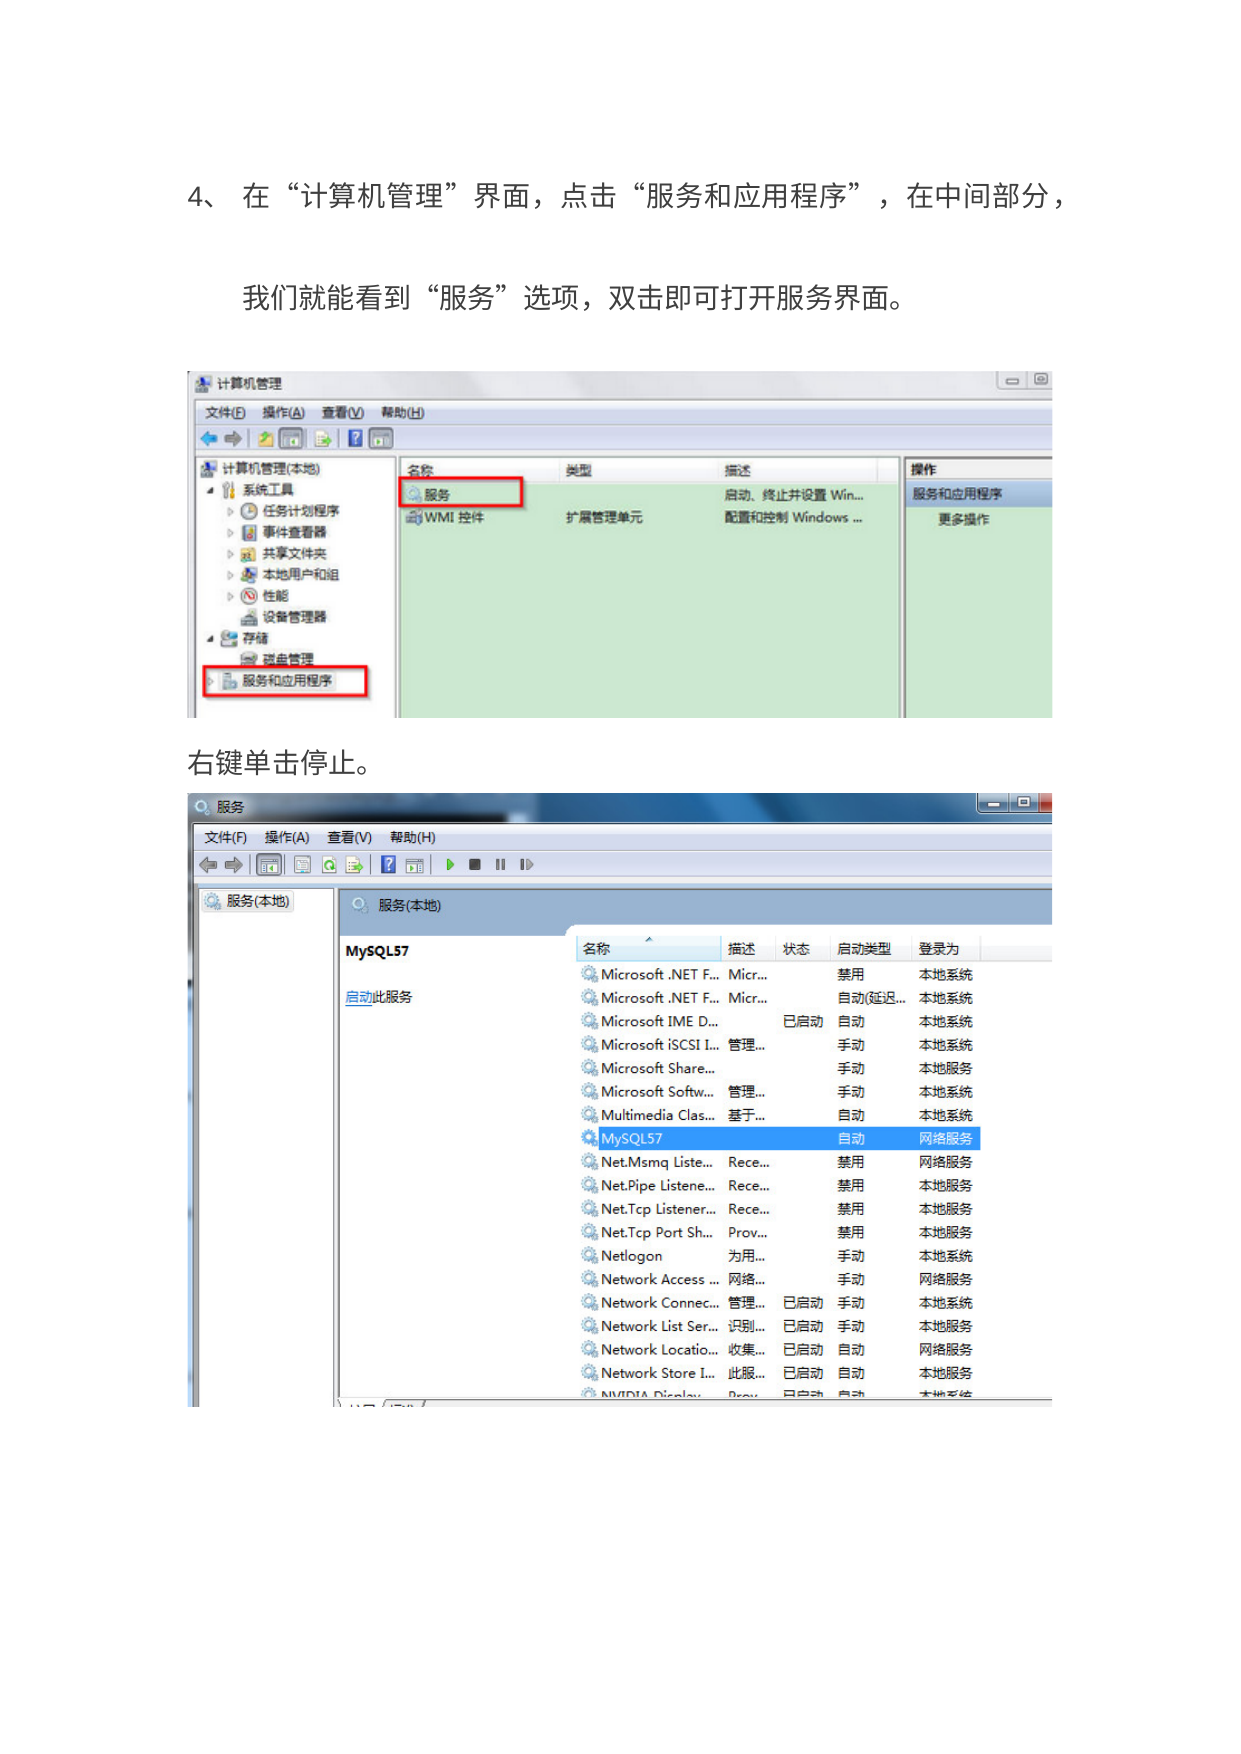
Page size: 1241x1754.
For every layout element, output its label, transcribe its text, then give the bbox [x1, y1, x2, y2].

text 右键单击停止。 [187, 728, 1053, 793]
subtitle 在“计算机管理”界面，点击“服务和应用程序”，在中间部分，我们就能看到“服务”选项，双击即可打开服务界面。 [187, 162, 1053, 328]
picture [187, 793, 1053, 1407]
picture [187, 371, 1053, 718]
